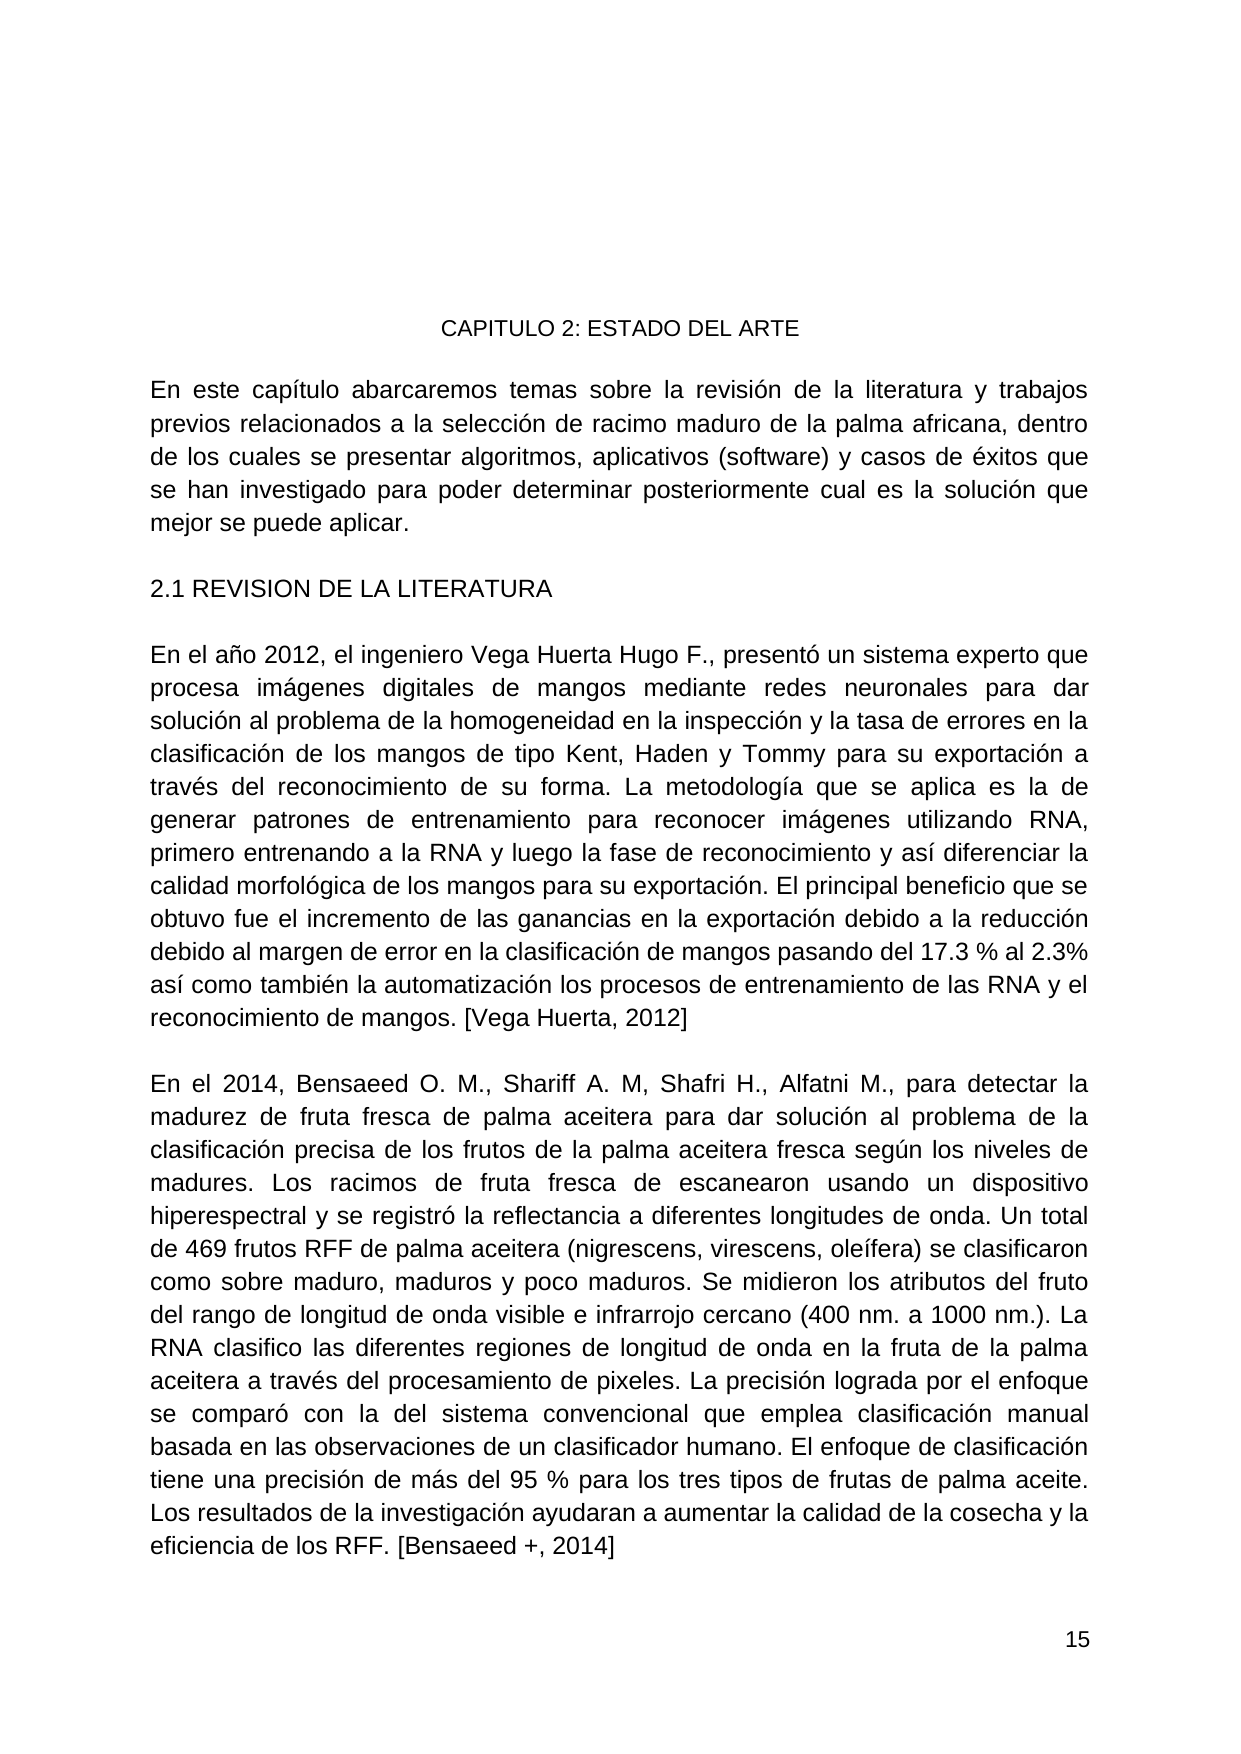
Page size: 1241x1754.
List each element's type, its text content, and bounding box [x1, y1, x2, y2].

text En este capítulo abarcaremos temas sobre la revisión de la literatura y trabajos previos relacionados a la selección de racimo maduro de la palma africana, dentro de los cuales se presentar algoritmos, aplicativos (software) y casos de éxitos que se han investigado para poder determinar posteriormente cual es la solución que mejor se puede aplicar. [150, 376, 1090, 536]
text 2.1 REVISION DE LA LITERATURA [150, 574, 1090, 602]
text En el 2014, Bensaeed O. M., Shariff A. M, Shafri H., Alfatni M., para detectar la madurez de fruta fresca de palma aceitera para dar solución al problema de la clasificación precisa de los frutos de la palma aceitera fresca según los niveles de madures. Los racimos de fruta fresca de escanearon usando un dispositivo hiperespectral y se registró la reflectancia a diferentes longitudes de onda. Un total de 469 frutos RFF de palma aceitera (nigrescens, virescens, oleífera) se clasificaron como sobre maduro, maduros y poco maduros. Se midieron los atributos del fruto del rango de longitud de onda visible e infrarrojo cercano (400 nm. a 1000 nm.). La RNA clasifico las diferentes regiones de longitud de onda en la fruta de la palma aceitera a través del procesamiento de pixeles. La precisión lograda por el enfoque se comparó con la del sistema convencional que emplea clasificación manual basada en las observaciones de un clasificador humano. El enfoque de clasificación tiene una precisión de más del 95 % para los tres tipos de frutas de palma aceite. Los resultados de la investigación ayudaran a aumentar la calidad de la cosecha y la eficiencia de los RFF. [Bensaeed +, 2014] [150, 1069, 1090, 1560]
text En el año 2012, el ingeniero Vega Huerta Hugo F., presentó un sistema experto que procesa imágenes digitales de mangos mediante redes neuronales para dar solución al problema de la homogeneidad en la inspección y la tasa de errores en la clasificación de los mangos de tipo Kent, Haden y Tommy para su exportación a través del reconocimiento de su forma. La metodología que se aplica es la de generar patrones de entrenamiento para reconocer imágenes utilizando RNA, primero entrenando a la RNA y luego la fase de reconocimiento y así diferenciar la calidad morfológica de los mangos para su exportación. El principal beneficio que se obtuvo fue el incremento de las ganancias en la exportación debido a la reducción debido al margen de error en la clasificación de mangos pasando del 17.3 % al 2.3% así como también la automatización los procesos de entrenamiento de las RNA y el reconocimiento de mangos. [Vega Huerta, 2012] [150, 640, 1090, 1032]
text CAPITULO 2: ESTADO DEL ARTE [150, 315, 1090, 341]
